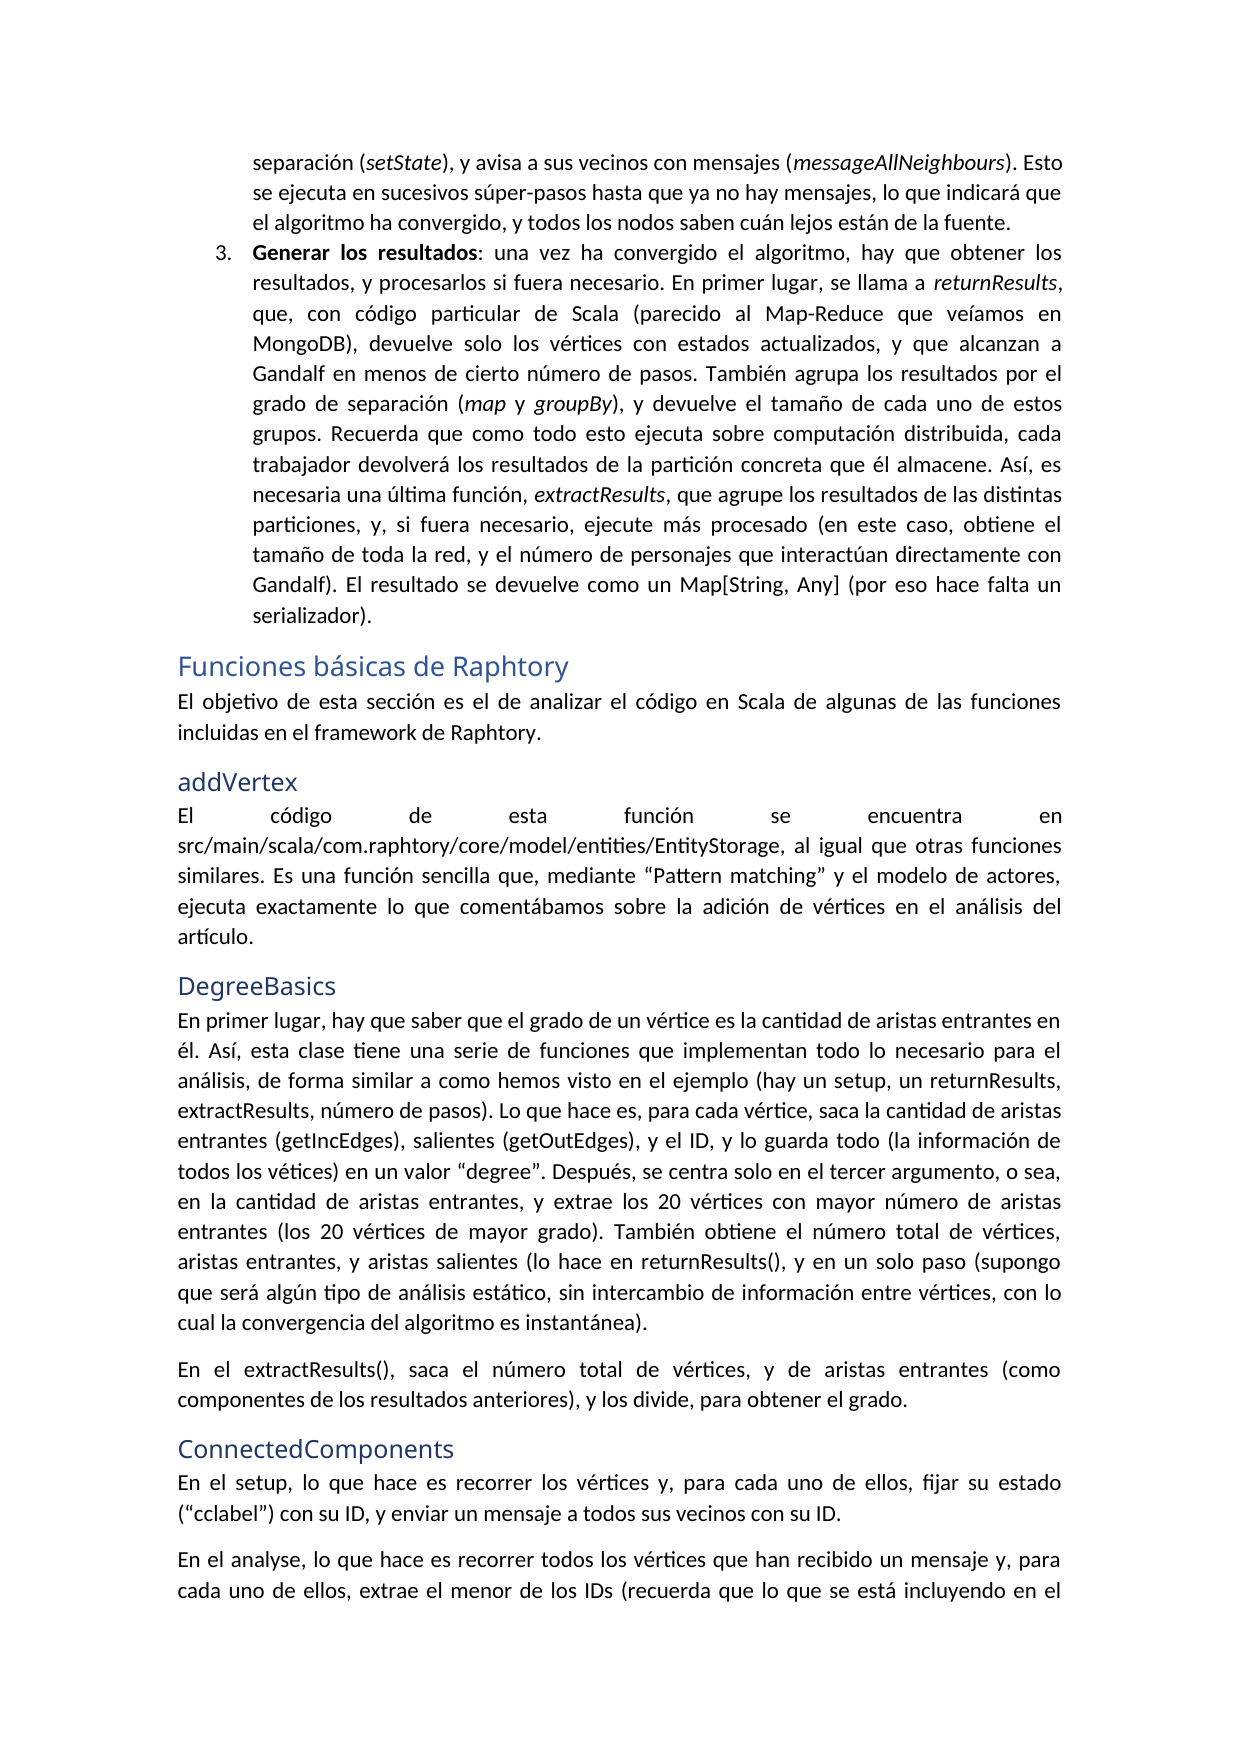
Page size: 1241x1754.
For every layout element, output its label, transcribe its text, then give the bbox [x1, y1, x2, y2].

subtitle DegreeBasics [177, 969, 1063, 1003]
list Generar los resultados: una vez ha convergido el algoritmo, hay que obtener los resultados, y procesarlos si fuera necesario. En primer lugar, se llama a returnResults, que, con código particular de Scala (parecido al Map-Reduce que veíamos en MongoDB), devuelve solo los vértices con estados actualizados, y que alcanzan a Gandalf en menos de cierto número de pasos. También agrupa los resultados por el grado de separación (map y groupBy), y devuelve el tamaño de cada uno de estos grupos. Recuerda que como todo esto ejecuta sobre computación distribuida, cada trabajador devolverá los resultados de la partición concreta que él almacene. Así, es necesaria una última función, extractResults, que agrupe los resultados de las distintas particiones, y, si fuera necesario, ejecute más procesado (en este caso, obtiene el tamaño de toda la red, y el número de personajes que interactúan directamente con Gandalf). El resultado se devuelve como un Map[String, Any] (por eso hace falta un serializador). [215, 238, 1063, 629]
text En el extractResults(), saca el número total de vértices, y de aristas entrantes (como componentes de los resultados anteriores), y los divide, para obtener el grado. [177, 1355, 1063, 1413]
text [177, 1546, 1063, 1604]
subtitle ConnectedComponents [177, 1432, 1063, 1466]
subtitle addVertex [177, 764, 1063, 798]
text En el setup, lo que hace es recorrer los vértices y, para cada uno de ellos, fijar su estado (“cclabel”) con su ID, y enviar un mensaje a todos sus vecinos con su ID. [177, 1468, 1063, 1527]
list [215, 148, 1063, 236]
text El objetivo de esta sección es el de analizar el código en Scala de algunas de las funciones incluidas en el framework de Raphtory. [177, 687, 1063, 746]
text En primer lugar, hay que saber que el grado de un vértice es la cantidad de aristas entrantes en él. Así, esta clase tiene una serie de funciones que implementan todo lo necesario para el análisis, de forma similar a como hemos visto en el ejemplo (hay un setup, un returnResults, extractResults, número de pasos). Lo que hace es, para cada vértice, saca la cantidad de aristas entrantes (getIncEdges), salientes (getOutEdges), y el ID, y lo guarda todo (la información de todos los vétices) en un valor “degree”. Después, se centra solo en el tercer argumento, o sea, en la cantidad de aristas entrantes, y extrae los 20 vértices con mayor número de aristas entrantes (los 20 vértices de mayor grado). También obtiene el número total de vértices, aristas entrantes, y aristas salientes (lo hace en returnResults(), y en un solo paso (supongo que será algún tipo de análisis estático, sin intercambio de información entre vértices, con lo cual la convergencia del algoritmo es instantánea). [177, 1006, 1063, 1336]
subtitle Funciones básicas de Raphtory [177, 648, 1063, 684]
text El código de esta función se encuentra en src/main/scala/com.raphtory/core/model/entities/EntityStorage, al igual que otras funciones similares. Es una función sencilla que, mediante “Pattern matching” y el modelo de actores, ejecuta exactamente lo que comentábamos sobre la adición de vértices en el análisis del artículo. [177, 801, 1063, 950]
